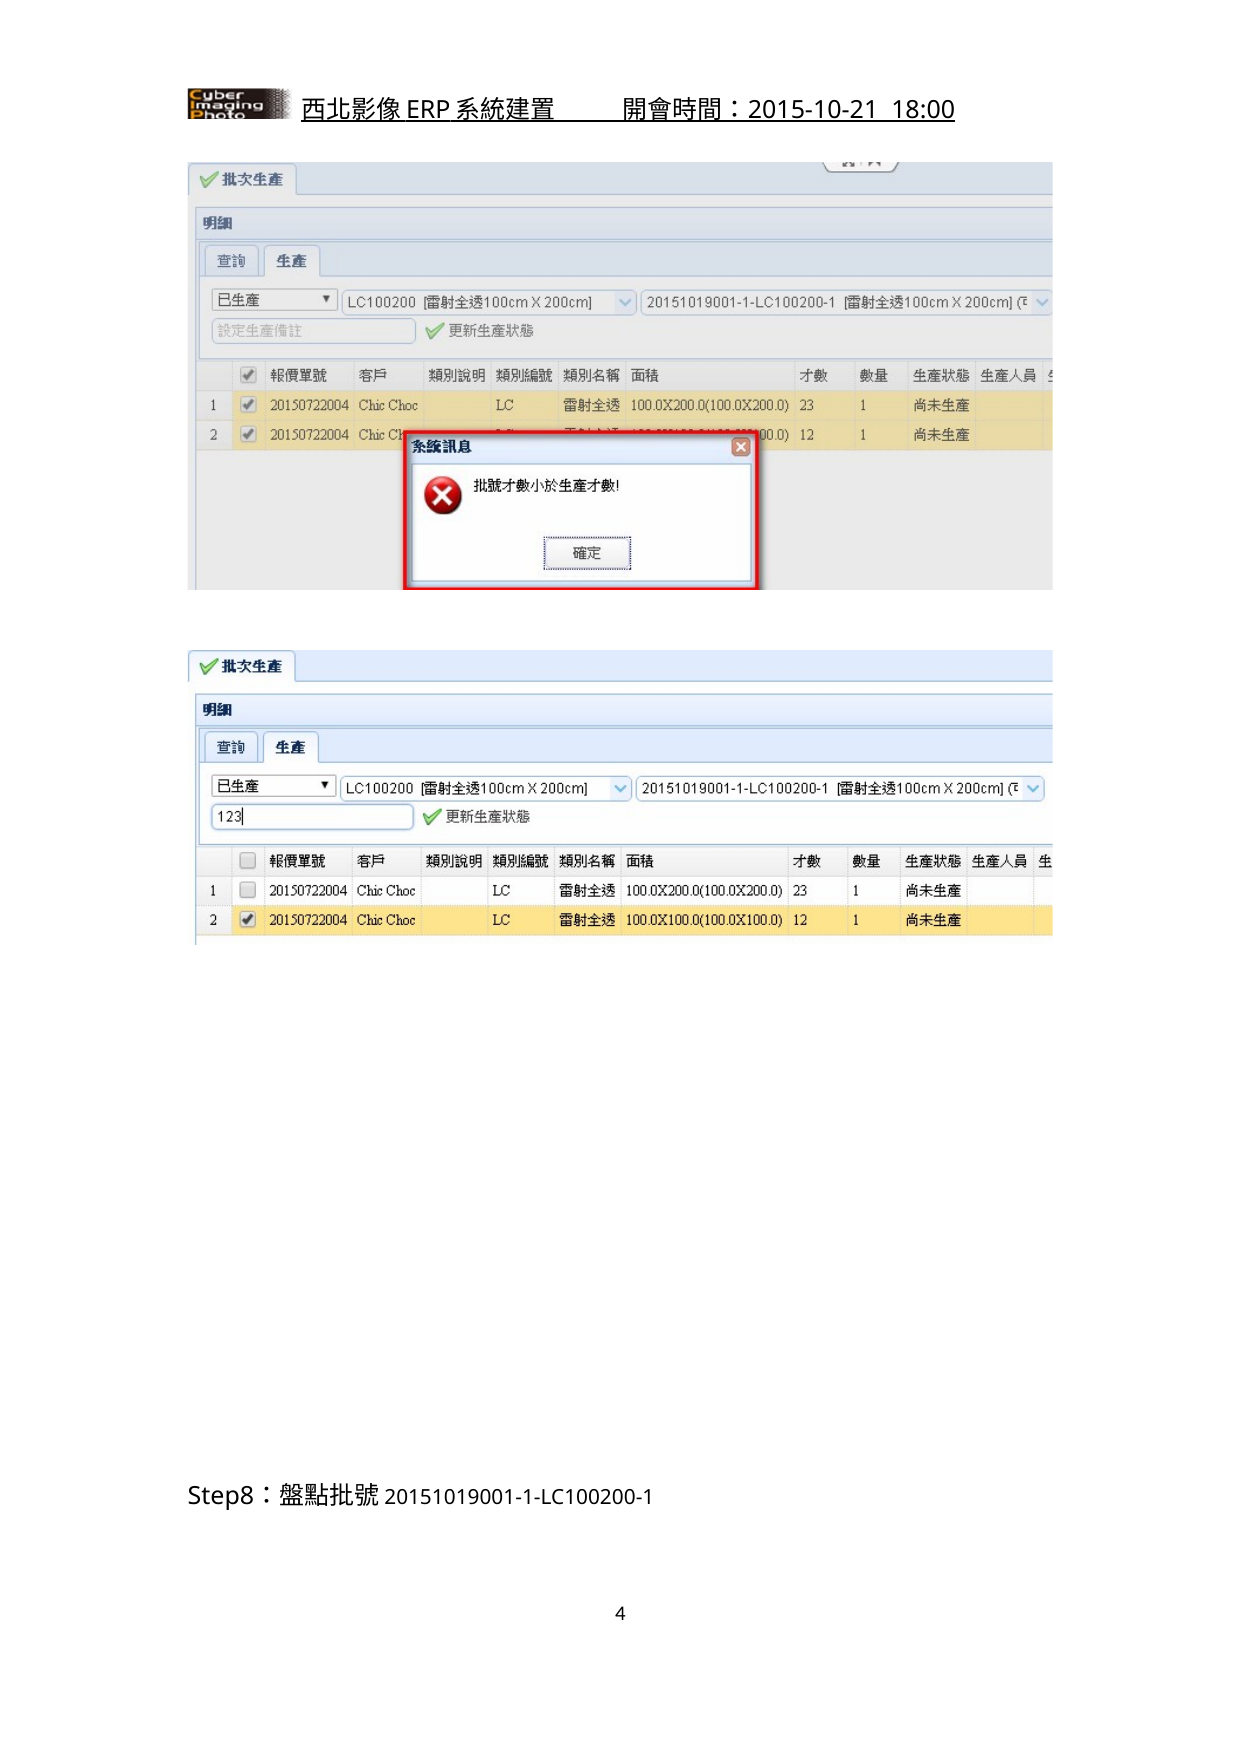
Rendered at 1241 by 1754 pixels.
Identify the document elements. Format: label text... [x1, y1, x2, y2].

picture [187, 88, 301, 119]
picture [187, 162, 1053, 590]
text Step8：盤點批號20151019001-1-LC100200-1 [187, 1475, 1053, 1512]
picture [187, 650, 1053, 945]
